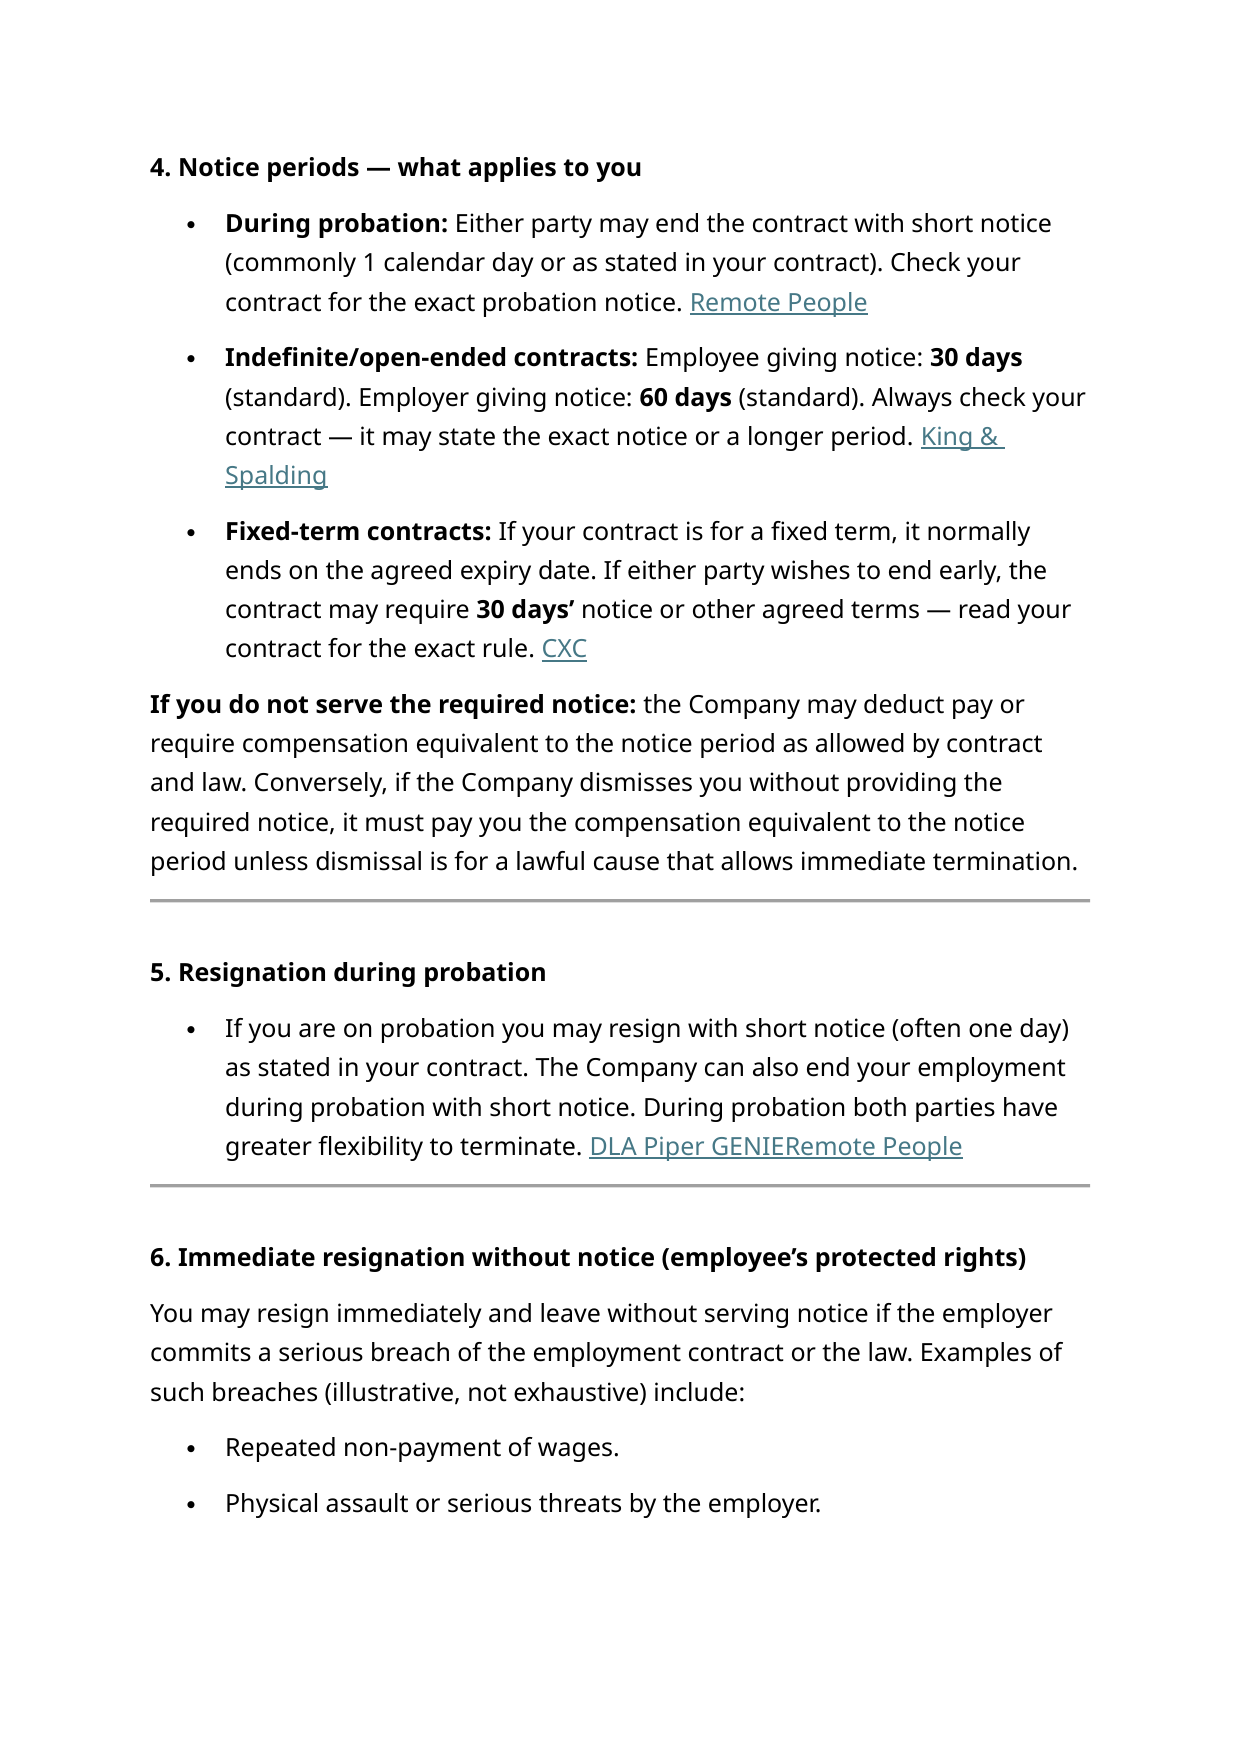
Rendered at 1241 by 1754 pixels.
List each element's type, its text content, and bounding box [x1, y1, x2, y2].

text 6. Immediate resignation without notice (employee’s protected rights) [150, 1240, 1090, 1274]
list If you are on probation you may resign with short notice (often one day) as stated in your contract. The Company can also end your employment during probation with short notice. During probation both parties have greater flexibility to terminate. DLA Piper GENIERemote People [187, 1011, 1090, 1162]
list Repeated non-payment of wages. [187, 1430, 1090, 1464]
list Indefinite/open-ended contracts: Employee giving notice: 30 days (standard). Employer giving notice: 60 days (standard). Always check your contract — it may state the exact notice or a longer period. King & Spalding [187, 340, 1090, 492]
text 5. Resignation during probation [150, 955, 1090, 989]
text 4. Notice periods — what applies to you [150, 150, 1090, 184]
text You may resign immediately and leave without serving notice if the employer commits a serious breach of the employment contract or the law. Examples of such breaches (illustrative, not exhaustive) include: [150, 1296, 1090, 1408]
text If you do not serve the required notice: the Company may deduct pay or require compensation equivalent to the notice period as allowed by contract and law. Conversely, if the Company dismisses you without providing the required notice, it must pay you the compensation equivalent to the notice period unless dismissal is for a lawful cause that allows immediate termination. [150, 687, 1090, 877]
list During probation: Either party may end the contract with short notice (commonly 1 calendar day or as stated in your contract). Check your contract for the exact probation notice. Remote People [187, 206, 1090, 318]
list Physical assault or serious threats by the employer. [187, 1486, 1090, 1520]
list Fixed-term contracts: If your contract is for a fixed term, it normally ends on the agreed expiry date. If either party wishes to end early, the contract may require 30 days’ notice or other agreed terms — read your contract for the exact rule. CXC [187, 513, 1090, 665]
